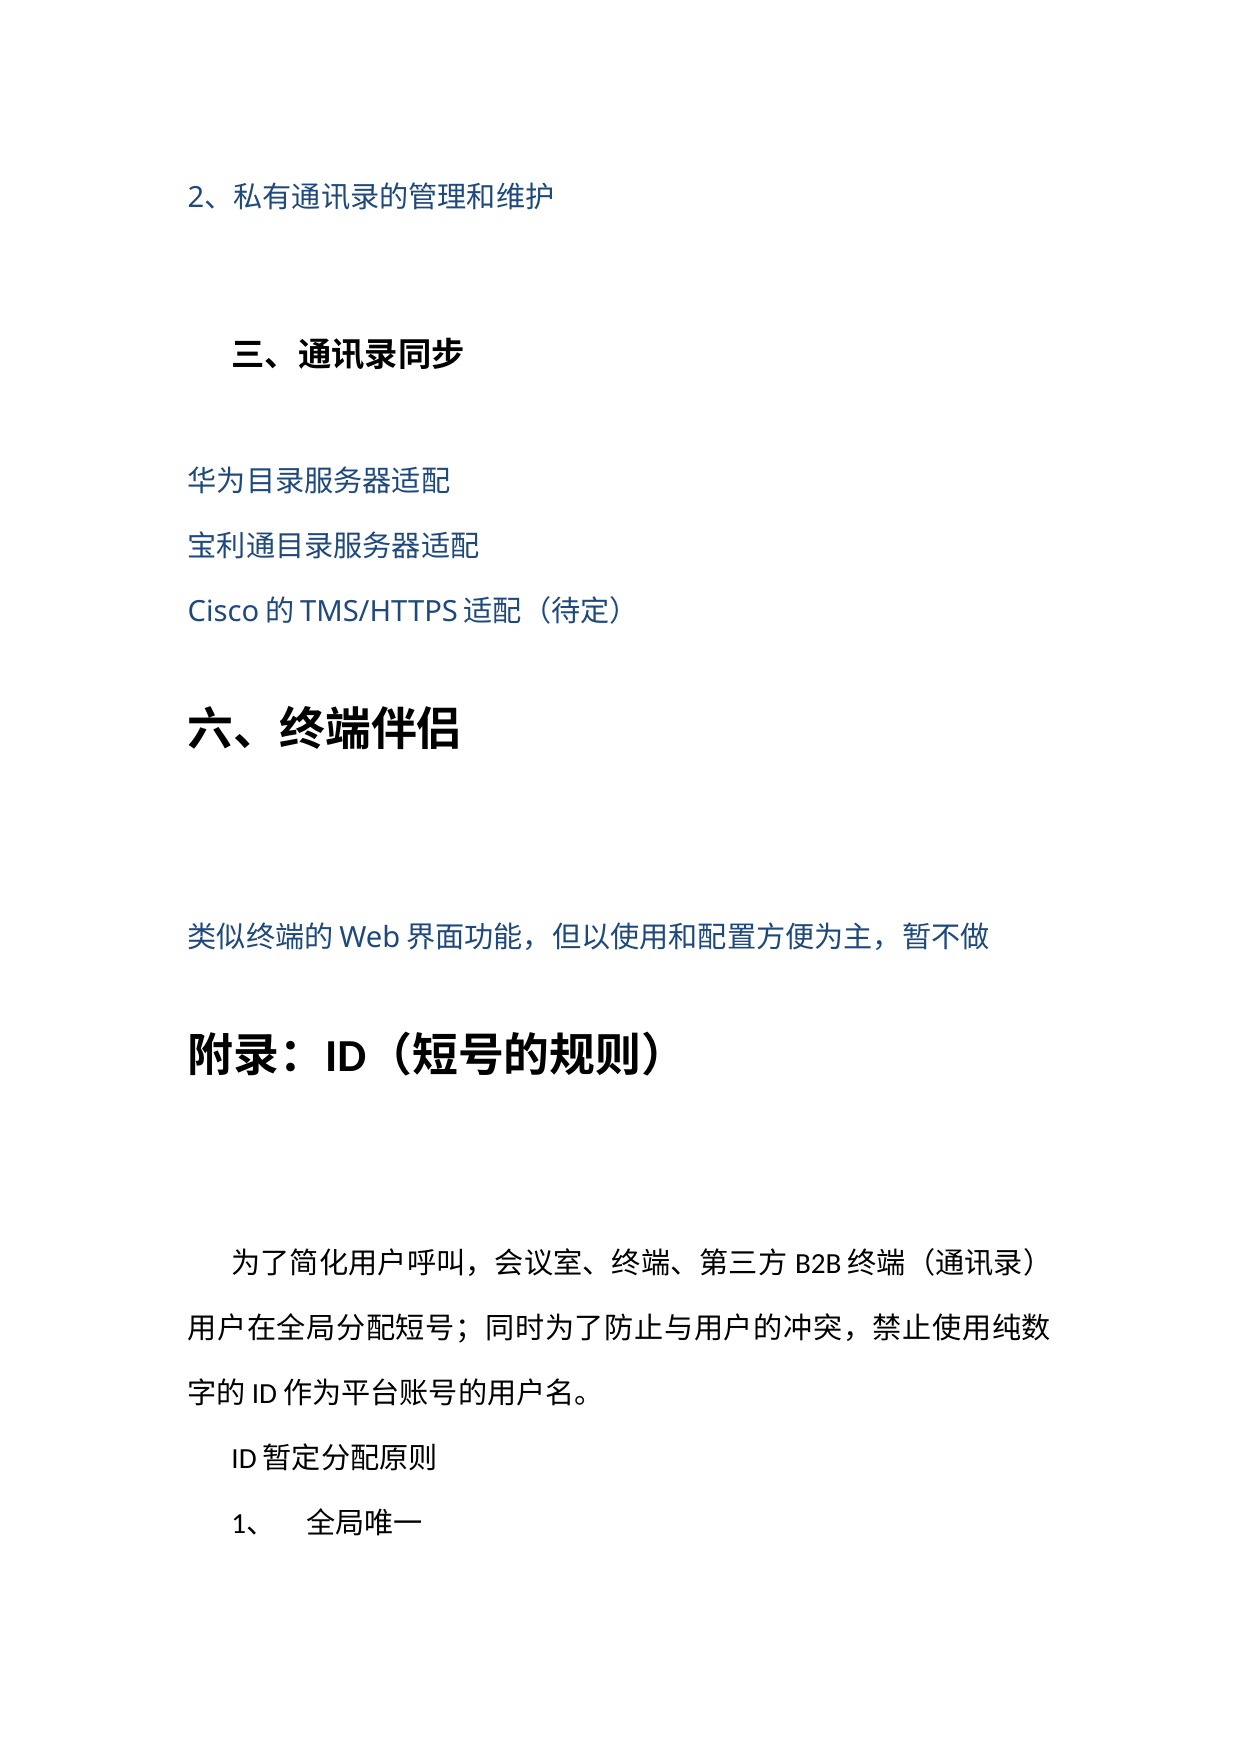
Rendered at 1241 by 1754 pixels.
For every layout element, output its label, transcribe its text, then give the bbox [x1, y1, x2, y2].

subtitle 附录：ID（短号的规则） [187, 1002, 1053, 1100]
text Cisco的TMS/HTTPS适配（待定） [187, 576, 1053, 641]
text 宝利通目录服务器适配 [187, 511, 1053, 576]
text 华为目录服务器适配 [187, 446, 1053, 511]
text 2、私有通讯录的管理和维护 [187, 162, 1053, 227]
text 为了简化用户呼叫，会议室、终端、第三方B2B终端（通讯录）用户在全局分配短号；同时为了防止与用户的冲突，禁止使用纯数字的ID作为平台账号的用户名。 [187, 1228, 1053, 1423]
text 类似终端的Web界面功能，但以使用和配置方便为主，暂不做 [187, 902, 1053, 967]
text ID暂定分配原则 [187, 1423, 1053, 1488]
subtitle 六、终端伴侣 [187, 677, 1053, 774]
list 全局唯一 [231, 1488, 1053, 1553]
subtitle 三、通讯录同步 [187, 319, 1053, 384]
